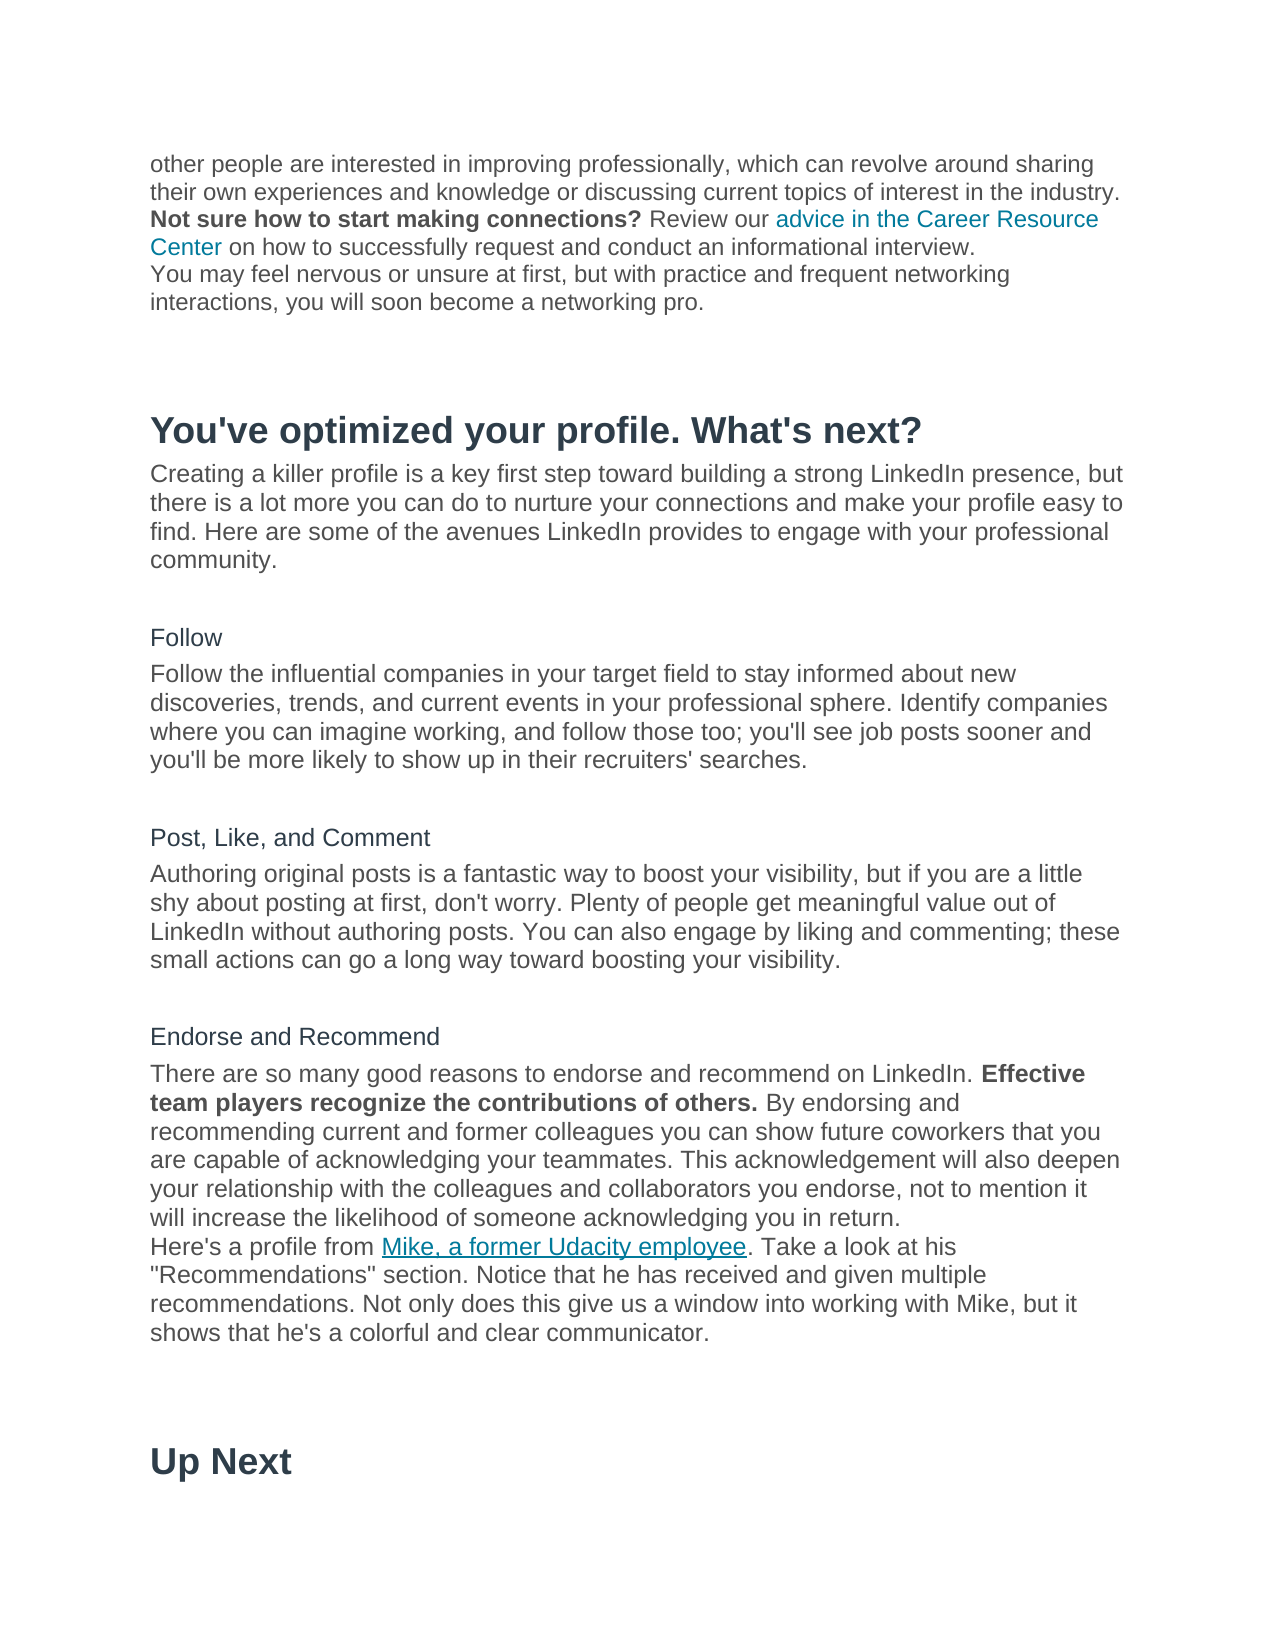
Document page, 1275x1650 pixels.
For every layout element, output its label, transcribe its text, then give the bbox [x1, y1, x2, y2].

subtitle Endorse and Recommend [150, 1018, 1125, 1051]
text Not sure how to start making connections? Review our advice in the Career Resource Center on how to successfully request and conduct an informational interview. [150, 205, 1125, 260]
subtitle Post, Like, and Comment [150, 818, 1125, 851]
subtitle Follow [150, 618, 1125, 651]
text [150, 150, 1125, 205]
text Creating a killer profile is a key first step toward building a strong LinkedIn presence, but there is a lot more you can do to nurture your connections and make your profile easy to find. Here are some of the avenues LinkedIn provides to engage with your professional community. [150, 459, 1125, 574]
text You may feel nervous or unsure at first, but with practice and frequent networking interactions, you will soon become a networking pro. [150, 260, 1125, 316]
text There are so many good reasons to endorse and recommend on LinkedIn. Effective team players recognize the contributions of others. By endorsing and recommending current and former colleagues you can show future coworkers that you are capable of acknowledging your teammates. This acknowledgement will also deepen your relationship with the colleagues and collaborators you endorse, not to mention it will increase the likelihood of someone acknowledging you in return. [150, 1059, 1125, 1231]
text Follow the influential companies in your target field to stay informed about new discoveries, trends, and current events in your professional sphere. Identify companies where you can imagine working, and follow those too; you'll see job posts sooner and you'll be more likely to show up in their recruiters' searches. [150, 659, 1125, 774]
text Authoring original posts is a fantastic way to boost your visibility, but if you are a little shy about posting at first, don't worry. Plenty of people get meaningful value out of LinkedIn without authoring posts. You can also engage by liking and commenting; these small actions can go a long way toward boosting your visibility. [150, 859, 1125, 974]
text Up Next [150, 1439, 1125, 1482]
subtitle You've optimized your profile. What's next? [150, 408, 1125, 451]
text Here's a profile from Mike, a former Udacity employee. Take a look at his "Recommendations" section. Notice that he has received and given multiple recommendations. Not only does this give us a window into working with Mike, but it shows that he's a colorful and clear communicator. [150, 1231, 1125, 1346]
